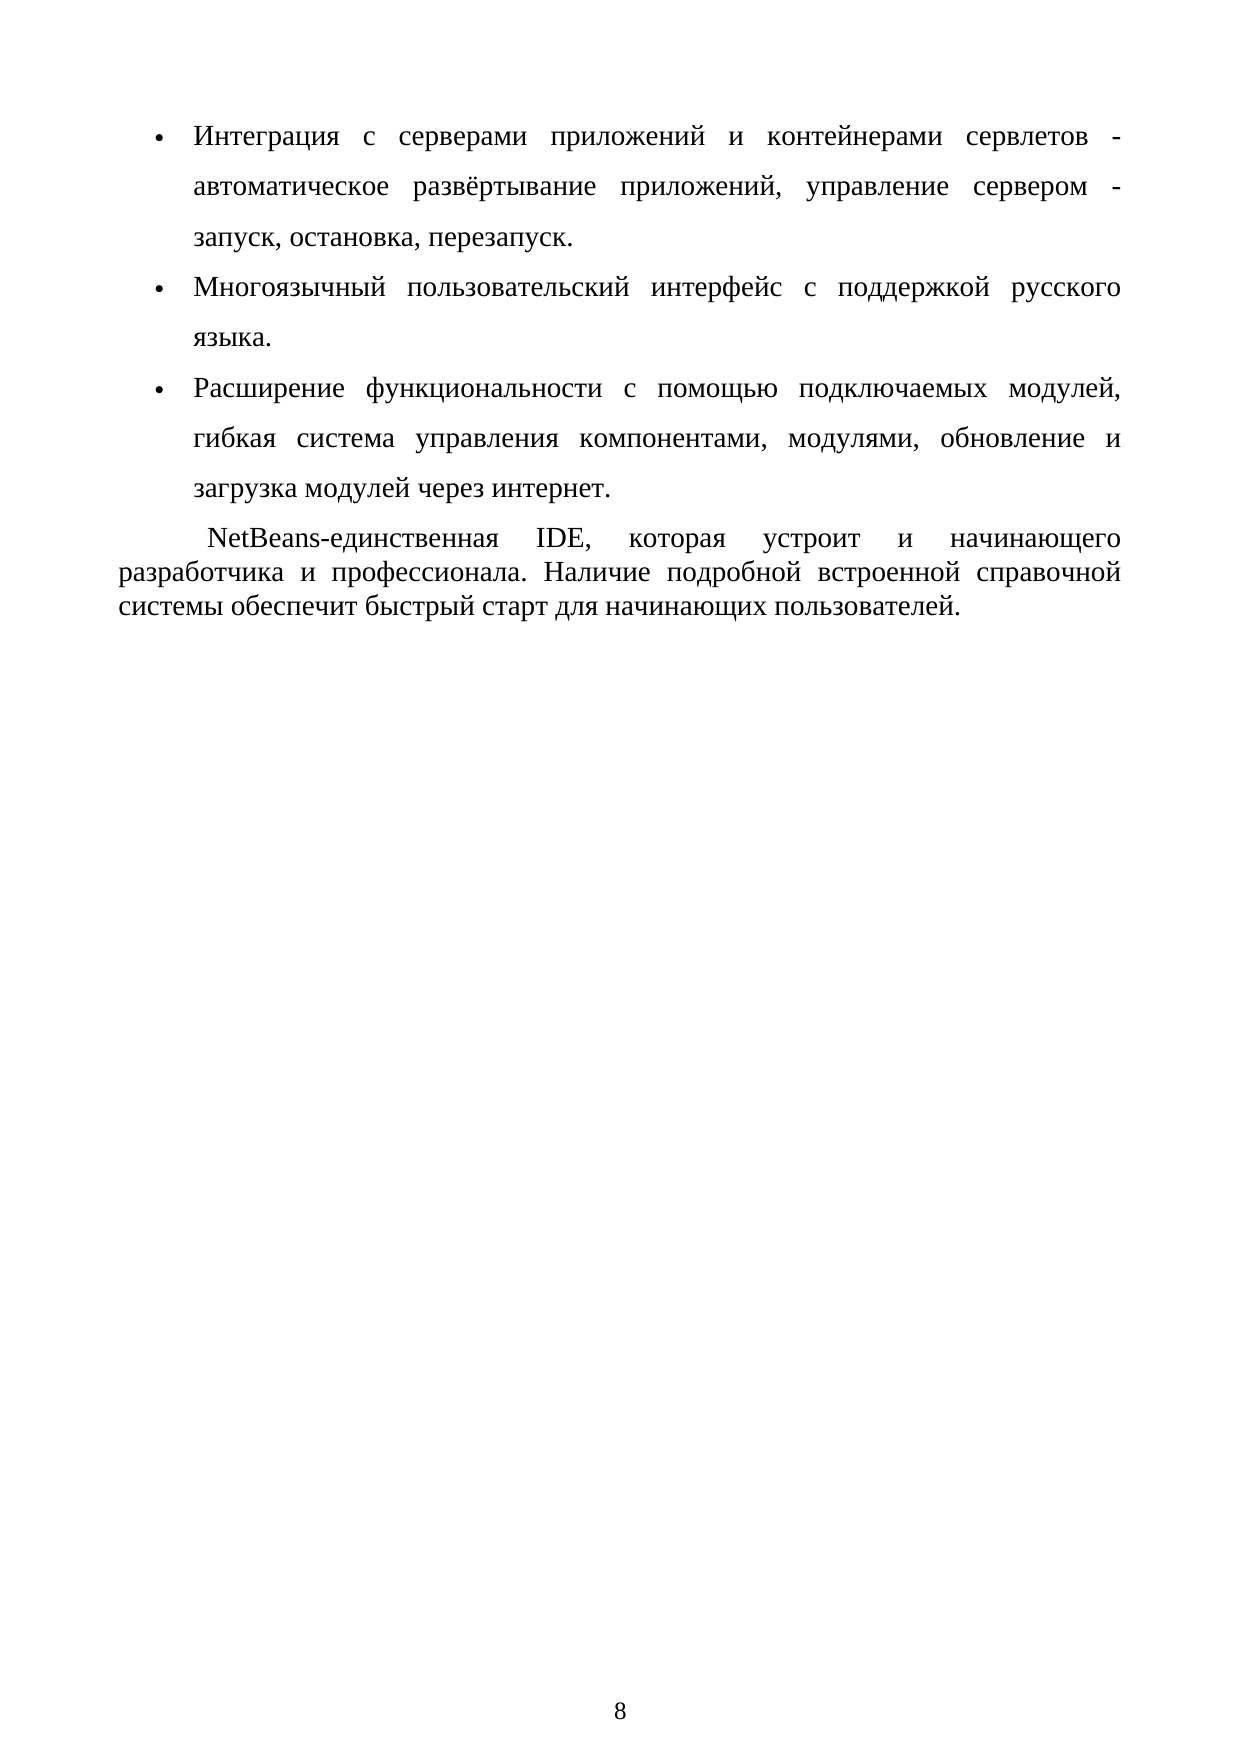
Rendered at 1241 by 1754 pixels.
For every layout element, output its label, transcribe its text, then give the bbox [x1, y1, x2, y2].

text NetBeans-единственная IDE, которая устроит и начинающего разработчика и профессионала. Наличие подробной встроенной справочной системы обеспечит быстрый старт для начинающих пользователей. [118, 521, 1122, 621]
list Интеграция с серверами приложений и контейнерами сервлетов - автоматическое развёртывание приложений, управление сервером - запуск, остановка, перезапуск. [156, 118, 1122, 252]
list Расширение функциональности с помощью подключаемых модулей, гибкая система управления компонентами, модулями, обновление и загрузка модулей через интернет. [156, 370, 1122, 504]
list Многоязычный пользовательский интерфейс с поддержкой русского языка. [156, 269, 1122, 353]
